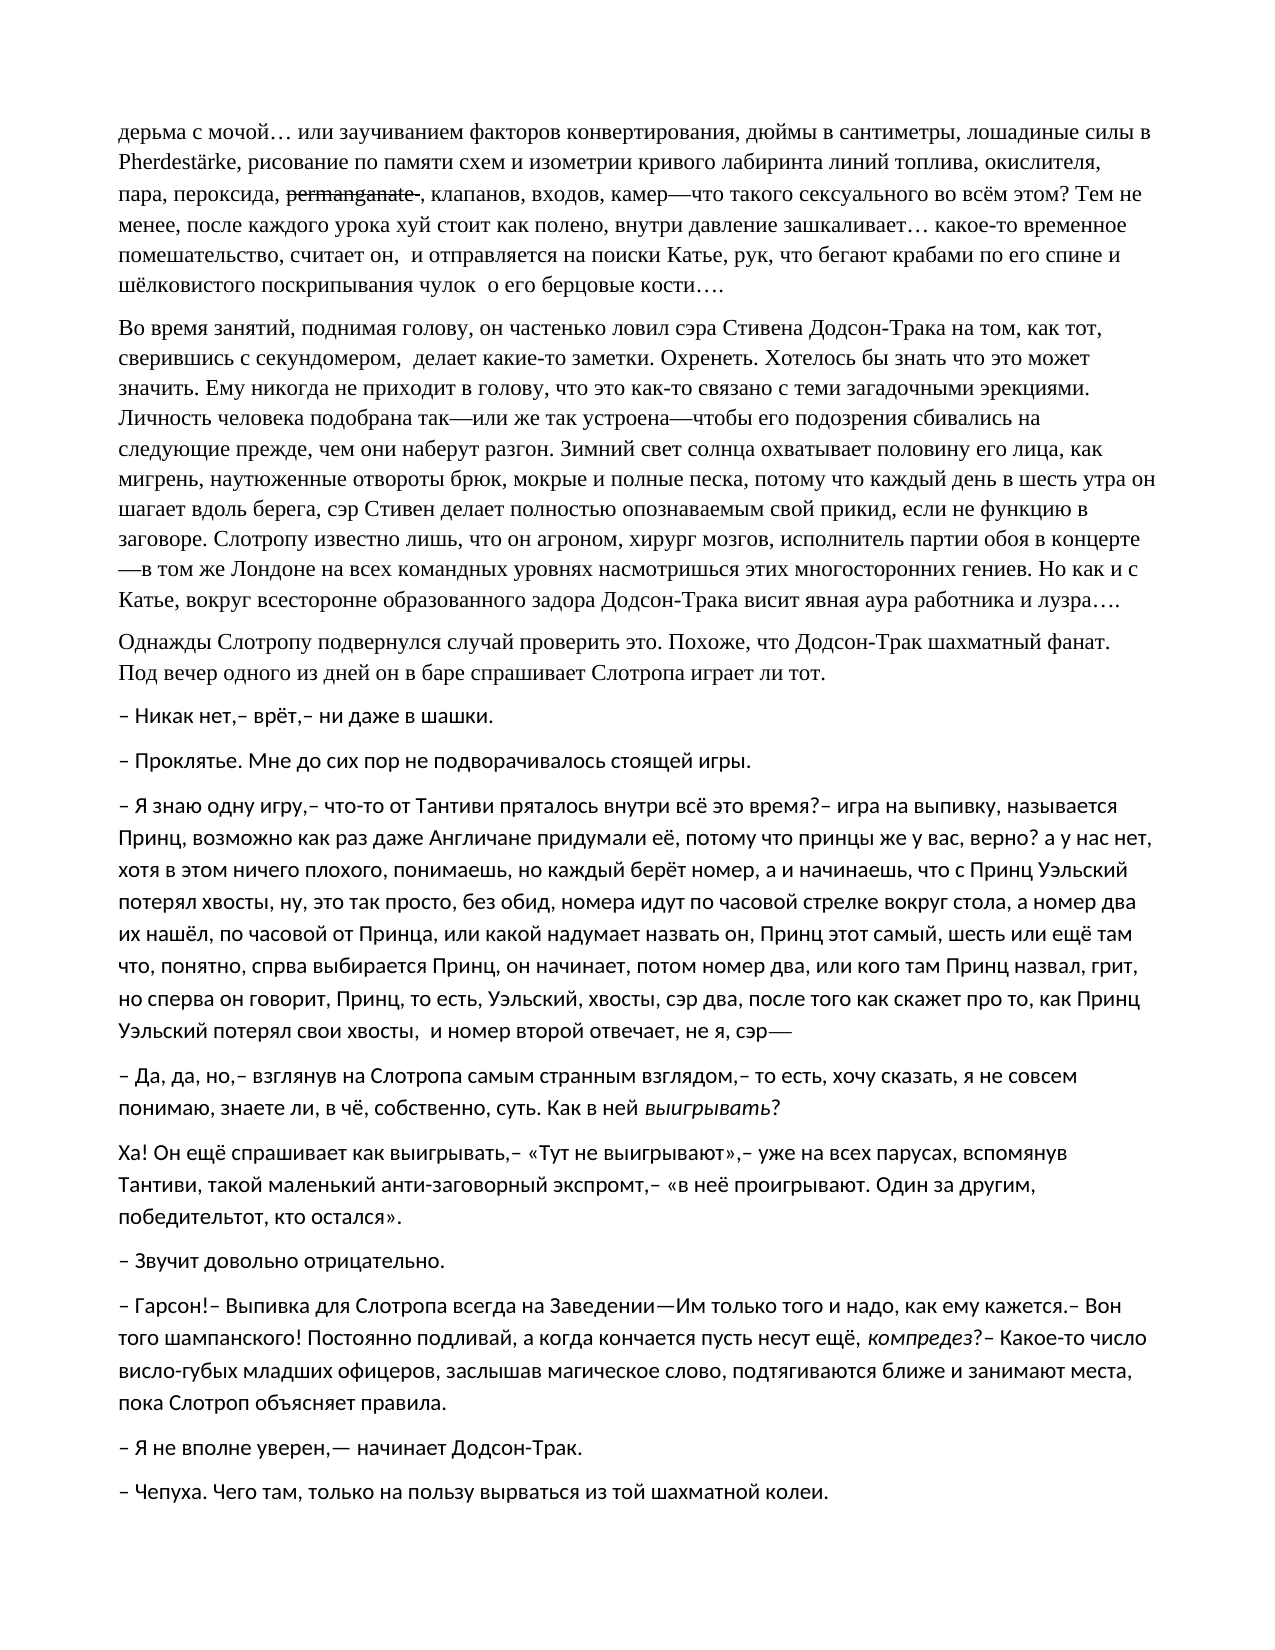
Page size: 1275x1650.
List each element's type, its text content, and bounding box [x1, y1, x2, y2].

text – Я знаю одну игру,– что-то от Тантиви пряталось внутри всё это время?– игра на выпивку, называется Принц, возможно как раз даже Англичане придумали её, потому что принцы же у вас, верно? а у нас нет, хотя в этом ничего плохого, понимаешь, но каждый берёт номер, а и начинаешь, что с Принц Уэльский потерял хвосты, ну, это так просто, без обид, номера идут по часовой стрелке вокруг стола, а номер два их нашёл, по часовой от Принца, или какой надумает назвать он, Принц этот самый, шесть или ещё там что, понятно, спрва выбирается Принц, он начинает, потом номер два, или кого там Принц назвал, грит, но сперва он говорит, Принц, то есть, Уэльский, хвосты, сэр два, после того как скажет про то, как Принц Уэльский потерял свои хвосты, и номер второй отвечает, не я, сэр— [118, 791, 1157, 1044]
text Во время занятий, поднимая голову, он частенько ловил сэра Стивена Додсон-Трака на том, как тот, сверившись с секундомером, делает какие-то заметки. Охренеть. Хотелось бы знать что это может значить. Ему никогда не приходит в голову, что это как-то связано с теми загадочными эрекциями. Личность человека подобрана так—или же так устроена—чтобы его подозрения сбивались на следующие прежде, чем они наберут разгон. Зимний свет солнца охватывает половину его лица, как мигрень, наутюженные отвороты брюк, мокрые и полные песка, потому что каждый день в шесть утра он шагает вдоль берега, сэр Стивен делает полностью опознаваемым свой прикид, если не функцию в заговоре. Слотропу известно лишь, что он агроном, хирург мозгов, исполнитель партии обоя в концерте—в том же Лондоне на всех командных уровнях насмотришься этих многосторонних гениев. Но как и с Катье, вокруг всесторонне образованного задора Додсон-Трака висит явная аура работника и лузра…. [118, 314, 1157, 612]
text Ха! Он ещё спрашивает как выигрывать,– «Тут не выигрывают»,– уже на всех парусах, вспомянув Тантиви, такой маленький анти-заговорный экспромт,– «в неё проигрывают. Один за другим, победительтот, кто остался». [118, 1138, 1157, 1230]
text – Гарсон!– Выпивка для Слотропа всегда на Заведении—Им только того и надо, как ему кажется.– Вон того шампанского! Постоянно подливай, а когда кончается пусть несут ещё, компредез?– Какое-то число висло-губых младших офицеров, заслышав магическое слово, подтягиваются ближе и занимают места, пока Слотроп объясняет правила. [118, 1291, 1157, 1416]
text – Чепуха. Чего там, только на пользу вырваться из той шахматной колеи. [118, 1477, 1157, 1505]
text – Я не вполне уверен,— начинает Додсон-Трак. [118, 1433, 1157, 1461]
text – Проклятье. Мне до сих пор не подворачивалось стоящей игры. [118, 746, 1157, 774]
text – Звучит довольно отрицательно. [118, 1247, 1157, 1275]
text Однажды Слотропу подвернулся случай проверить это. Похоже, что Додсон-Трак шахматный фанат. Под вечер одного из дней он в баре спрашивает Слотропа играет ли тот. [118, 628, 1157, 685]
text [118, 118, 1157, 297]
text – Да, да, но,– взглянув на Слотропа самым странным взглядом,– то есть, хочу сказать, я не совсем понимаю, знаете ли, в чё, собственно, суть. Как в ней выигрывать? [118, 1061, 1157, 1121]
text – Никак нет,– врёт,– ни даже в шашки. [118, 701, 1157, 729]
